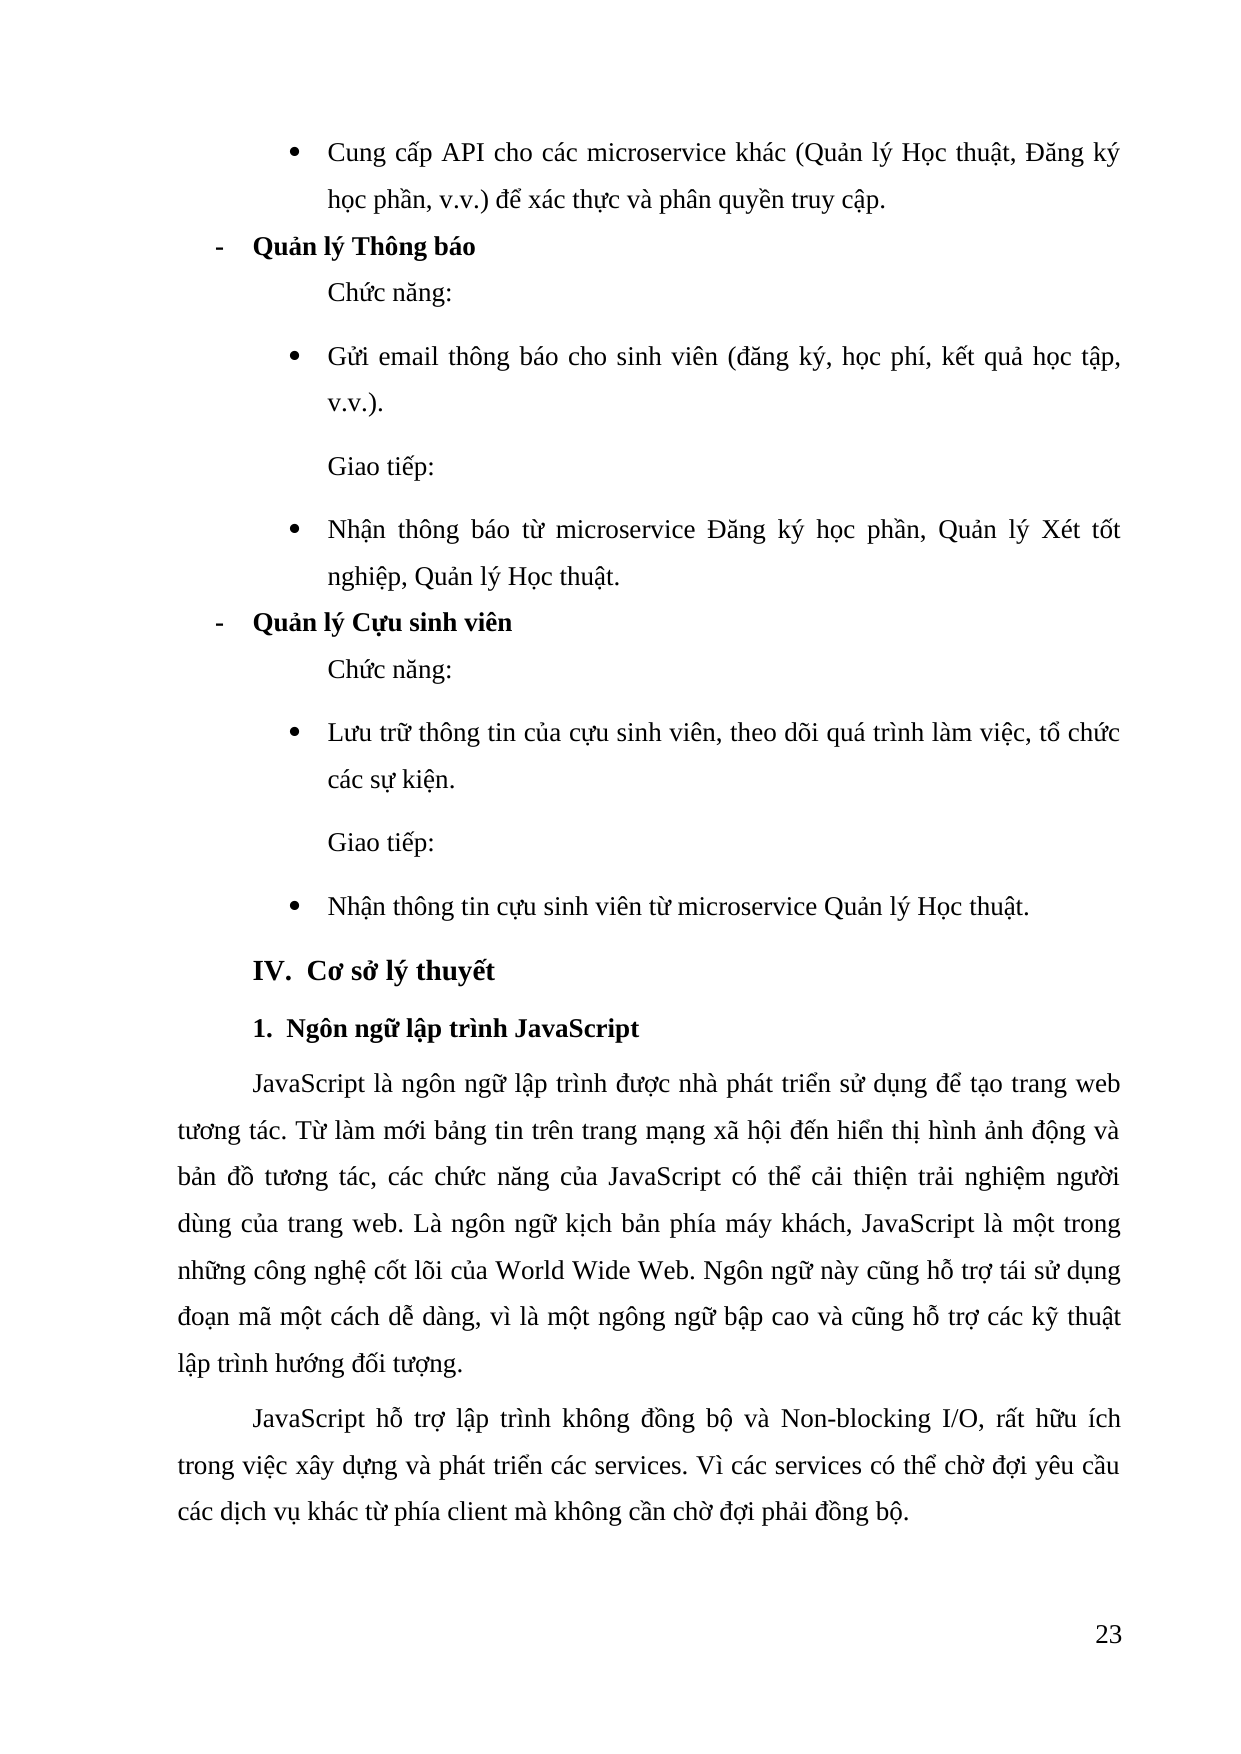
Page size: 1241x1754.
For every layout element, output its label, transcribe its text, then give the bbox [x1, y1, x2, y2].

text Giao tiếp: [252, 827, 1122, 858]
list Nhận thông tin cựu sinh viên từ microservice Quản lý Học thuật. [290, 890, 1122, 921]
text Chức năng: [252, 653, 1122, 684]
text Chức năng: [252, 276, 1122, 307]
text Giao tiếp: [252, 450, 1122, 481]
text JavaScript hỗ trợ lập trình không đồng bộ và Non-blocking I/O, rất hữu ích trong việc xây dựng và phát triển các services. Vì các services có thể chờ đợi yêu cầu các dịch vụ khác từ phía client mà không cần chờ đợi phải đồng bộ. [177, 1402, 1122, 1527]
list Lưu trữ thông tin của cựu sinh viên, theo dõi quá trình làm việc, tổ chức các sự kiện. [290, 716, 1122, 794]
text JavaScript là ngôn ngữ lập trình được nhà phát triển sử dụng để tạo trang web tương tác. Từ làm mới bảng tin trên trang mạng xã hội đến hiển thị hình ảnh động và bản đồ tương tác, các chức năng của JavaScript có thể cải thiện trải nghiệm người dùng của trang web. Là ngôn ngữ kịch bản phía máy khách, JavaScript là một trong những công nghệ cốt lõi của World Wide Web. Ngôn ngữ này cũng hỗ trợ tái sử dụng đoạn mã một cách dễ dàng, vì là một ngông ngữ bập cao và cũng hỗ trợ các kỹ thuật lập trình hướng đối tượng. [177, 1067, 1122, 1378]
list Gửi email thông báo cho sinh viên (đăng ký, học phí, kết quả học tập, v.v.). [290, 339, 1122, 417]
subtitle Cơ sở lý thuyết [252, 953, 1122, 987]
list Nhận thông báo từ microservice Đăng ký học phần, Quản lý Xét tốt nghiệp, Quản lý Học thuật. [290, 513, 1122, 591]
list Quản lý Cựu sinh viên [215, 606, 1122, 638]
subtitle Ngôn ngữ lập trình JavaScript [252, 1012, 1122, 1043]
list Quản lý Thông báo [215, 229, 1122, 261]
list Cung cấp API cho các microservice khác (Quản lý Học thuật, Đăng ký học phần, v.v.) để xác thực và phân quyền truy cập. [290, 136, 1122, 214]
